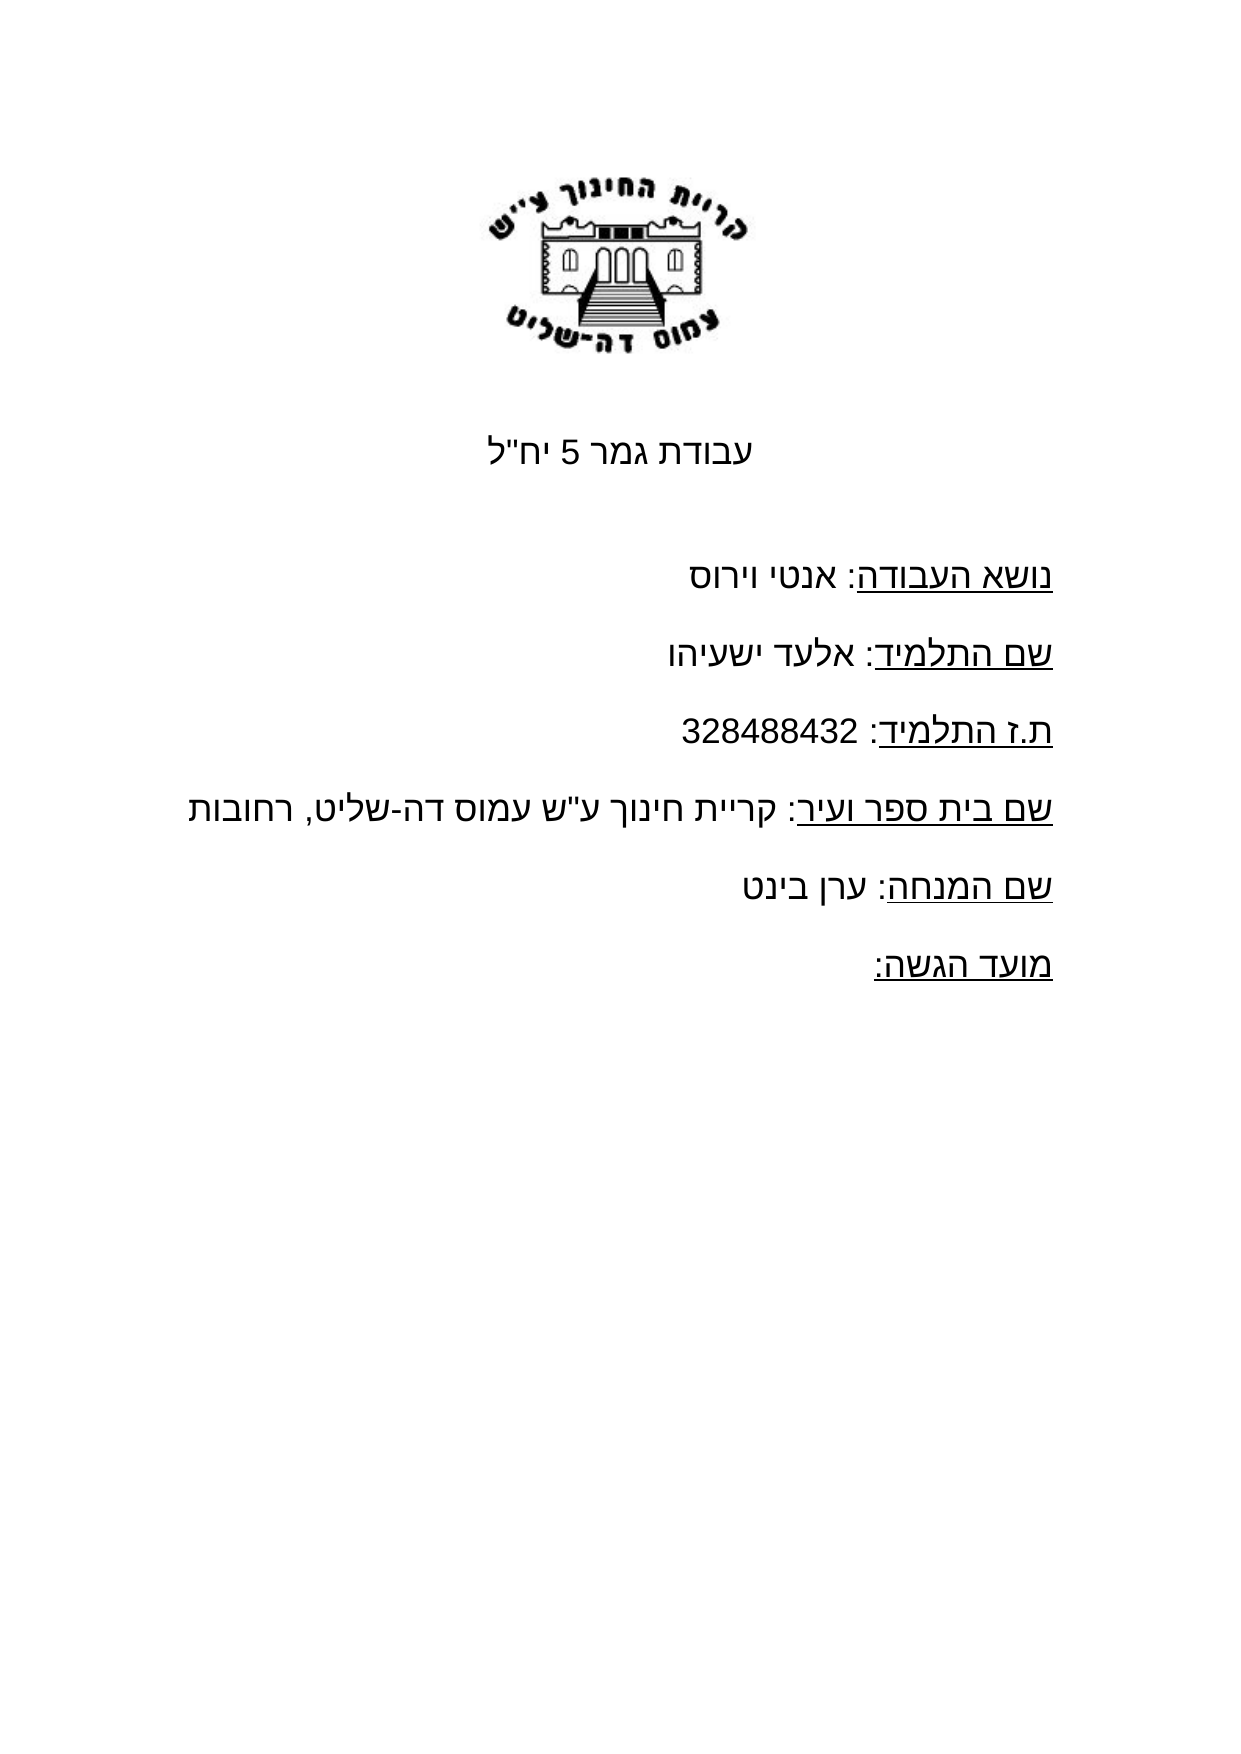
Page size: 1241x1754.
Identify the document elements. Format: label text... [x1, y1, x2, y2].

text נושא העבודה: אנטי וירוס [187, 555, 1053, 596]
text עבודת גמר 5 יח"ל [187, 431, 1053, 472]
text ת.ז התלמיד: 328488432 [187, 711, 1053, 751]
text שם בית ספר ועיר: קריית חינוך ע"ש עמוס דה-שליט, רחובות [187, 788, 1053, 829]
text שם המנחה: ערן בינט [187, 866, 1053, 907]
picture [455, 115, 784, 418]
text שם התלמיד: אלעד ישעיהו [187, 633, 1053, 674]
text מועד הגשה: [187, 944, 1053, 984]
